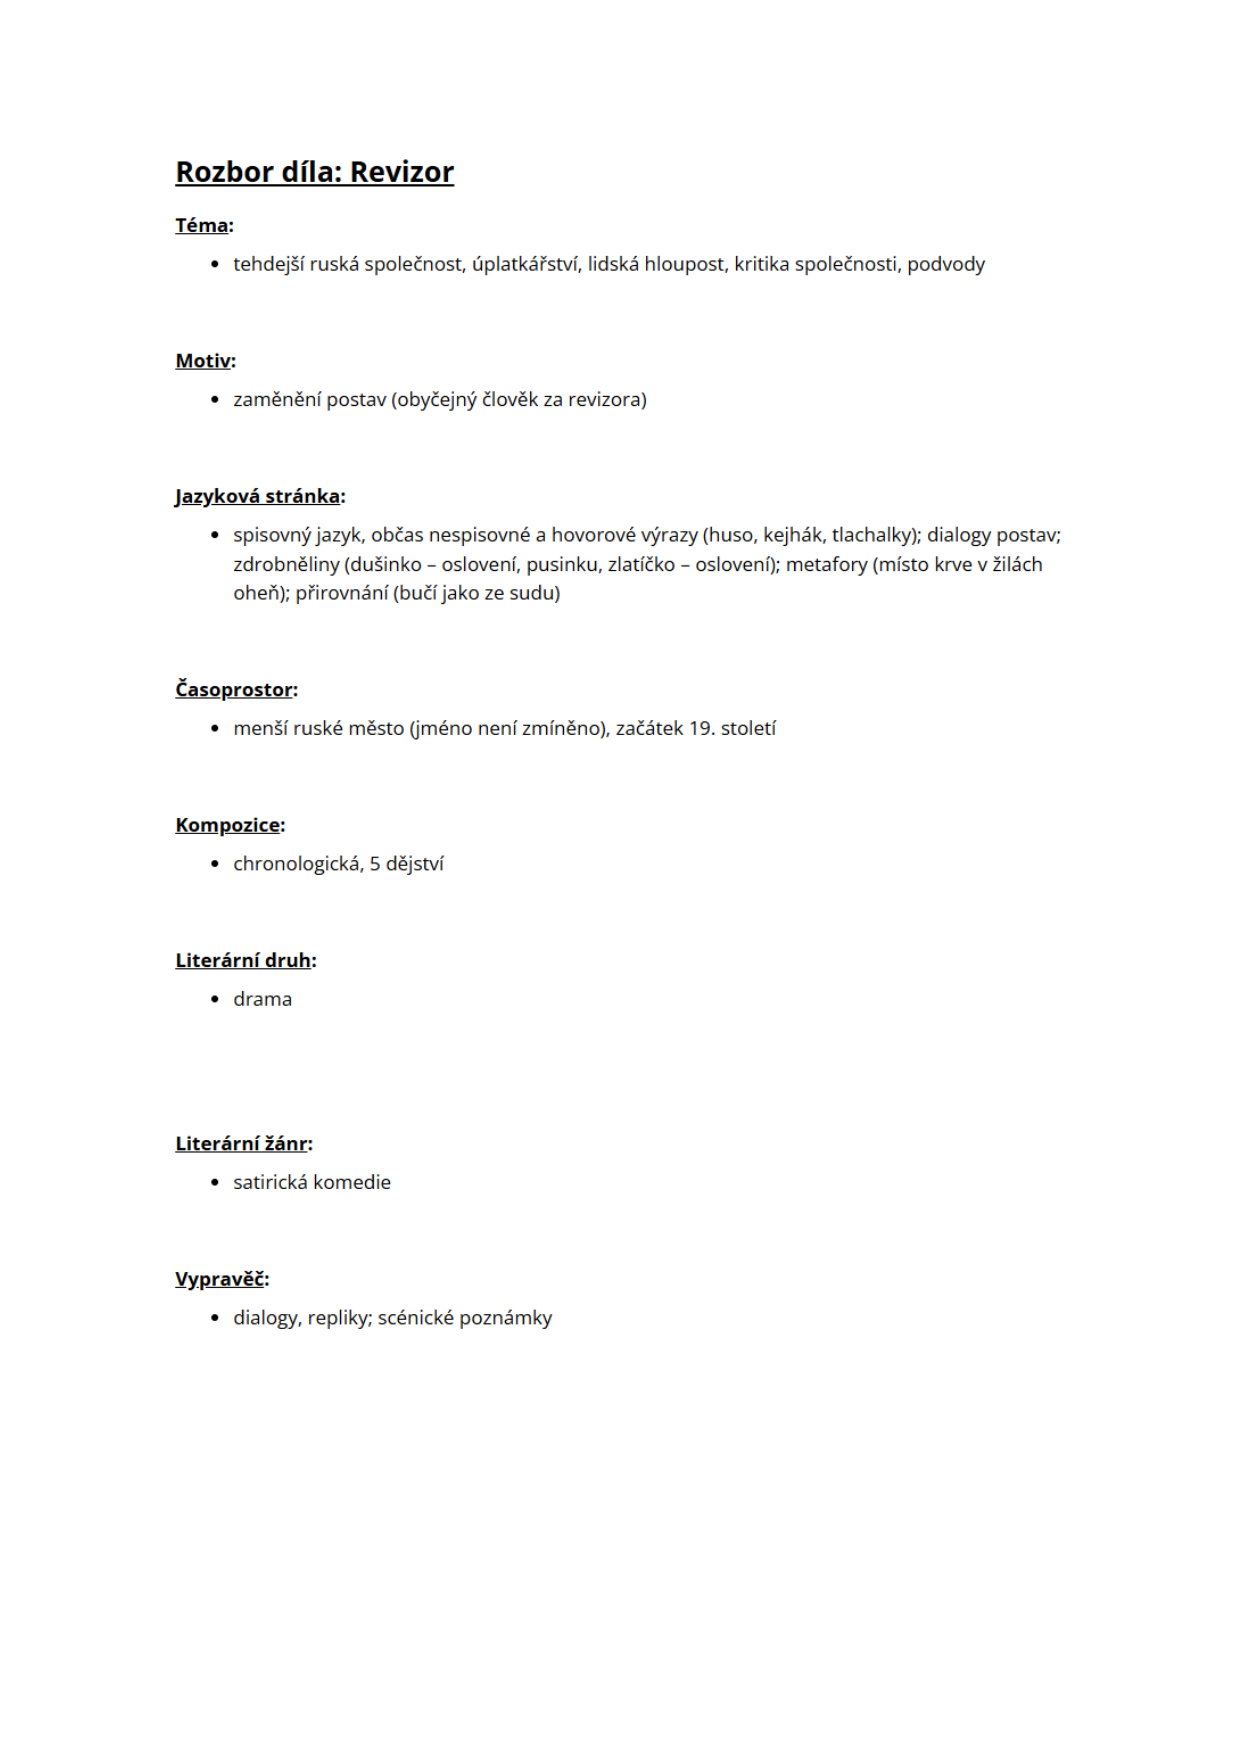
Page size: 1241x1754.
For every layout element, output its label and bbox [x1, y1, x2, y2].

picture [150, 150, 1091, 1362]
